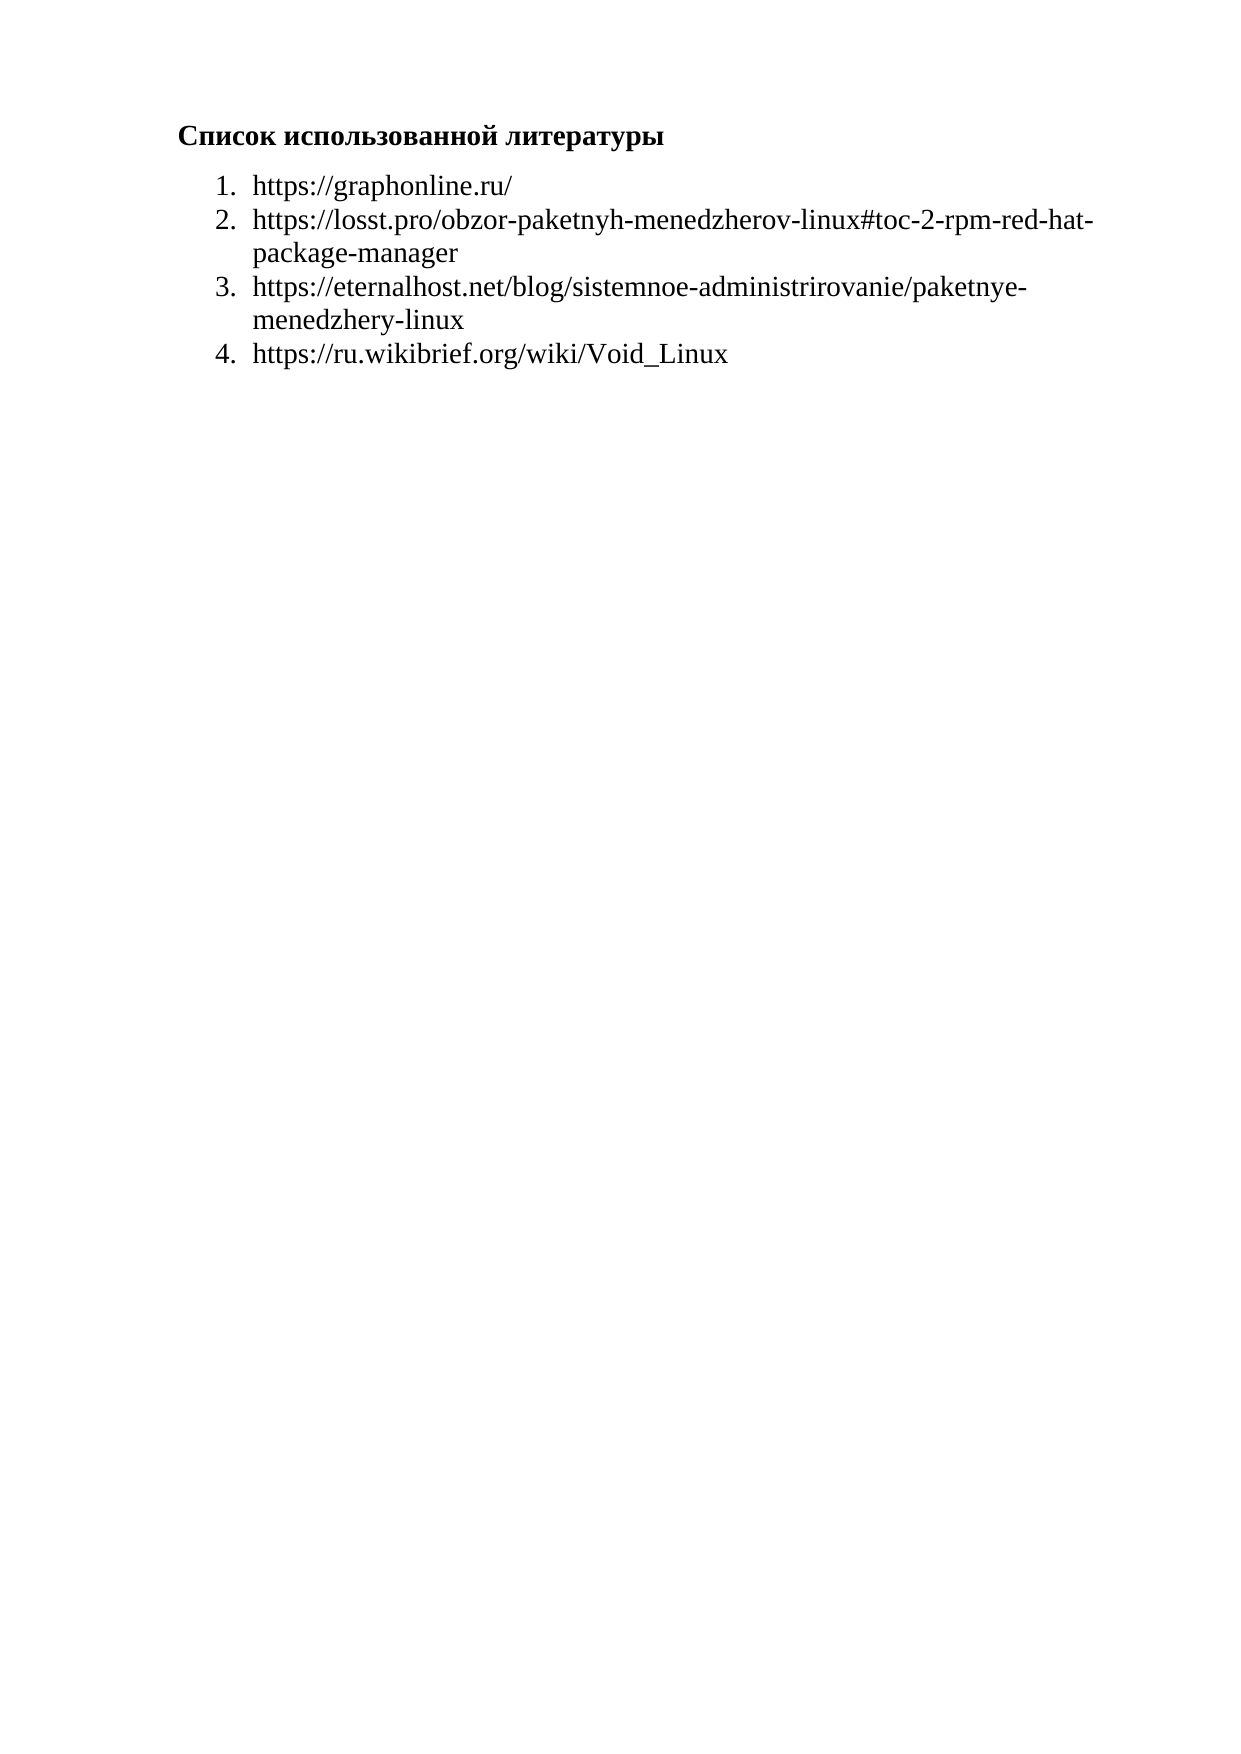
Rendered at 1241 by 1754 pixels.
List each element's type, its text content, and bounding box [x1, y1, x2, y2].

text Список использованной литературы [177, 118, 1152, 152]
list https://graphonline.ru/ [215, 168, 1152, 202]
list https://eternalhost.net/blog/sistemnoe-administrirovanie/paketnye-menedzhery-linux [215, 269, 1152, 336]
list https://ru.wikibrief.org/wiki/Void_Linux [215, 336, 1152, 369]
list https://losst.pro/obzor-paketnyh-menedzherov-linux#toc-2-rpm-red-hat-package-manager [215, 202, 1152, 269]
